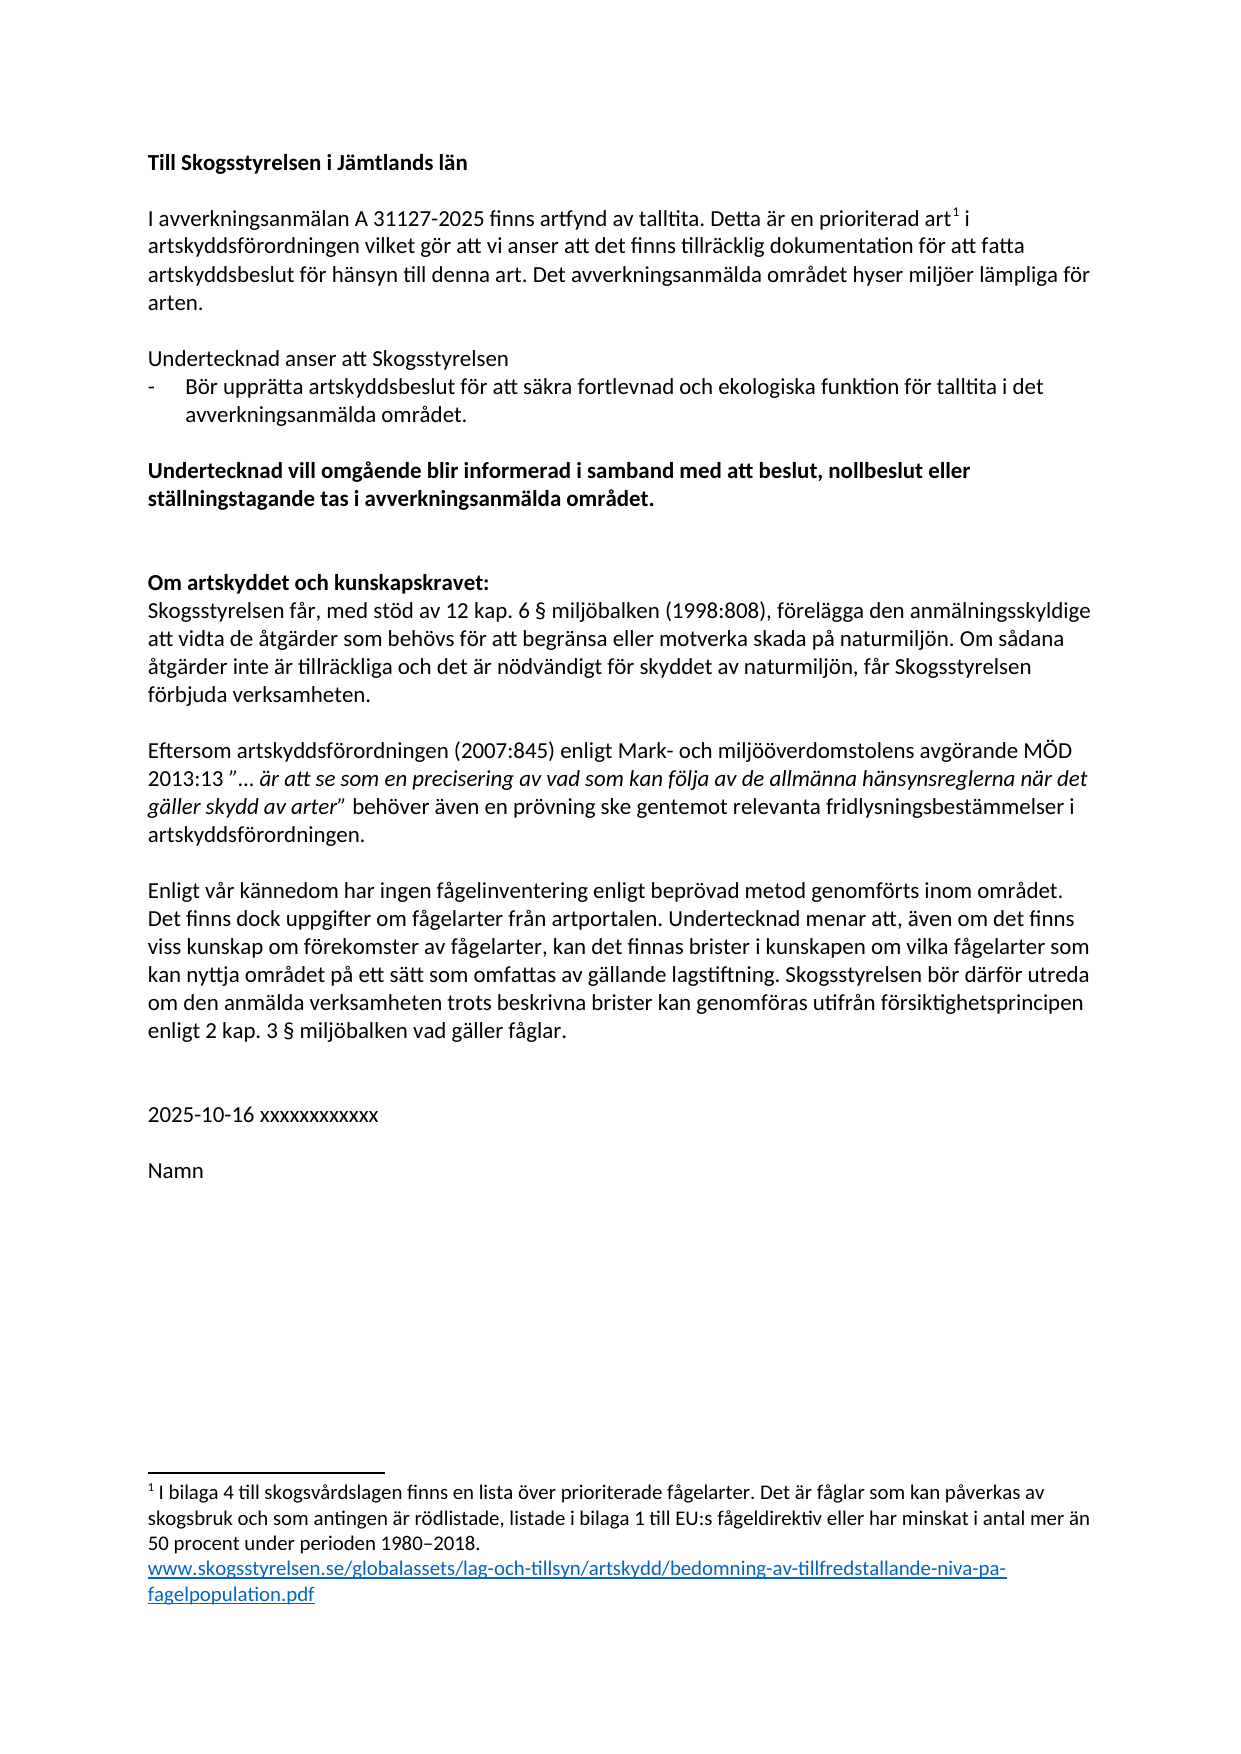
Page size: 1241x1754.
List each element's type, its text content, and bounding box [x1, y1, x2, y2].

text Undertecknad vill omgående blir informerad i samband med att beslut, nollbeslut eller ställningstagande tas i avverkningsanmälda området. [148, 456, 1093, 512]
list Bör upprätta artskyddsbeslut för att säkra fortlevnad och ekologiska funktion för talltita i det avverkningsanmälda området. [148, 372, 1093, 428]
text Om artskyddet och kunskapskravet: [148, 568, 1093, 596]
text gäller skydd av arter” behöver även en prövning ske gentemot relevanta fridlysningsbestämmelser i artskyddsförordningen. [148, 792, 1093, 848]
text Enligt vår kännedom har ingen fågelinventering enligt beprövad metod genomförts inom området. Det finns dock uppgifter om fågelarter från artportalen. Undertecknad menar att, även om det finns viss kunskap om förekomster av fågelarter, kan det finnas brister i kunskapen om vilka fågelarter som kan nyttja området på ett sätt som omfattas av gällande lagstiftning. Skogsstyrelsen bör därför utreda om den anmälda verksamheten trots beskrivna brister kan genomföras utifrån försiktighetsprincipen enligt 2 kap. 3 § miljöbalken vad gäller fåglar. [148, 876, 1093, 1044]
text 2025-10-16 xxxxxxxxxxxx [148, 1100, 1093, 1128]
text Eftersom artskyddsförordningen (2007:845) enligt Mark- och miljööverdomstolens avgörande MÖD 2013:13 ”… är att se som en precisering av vad som kan följa av de allmänna hänsynsreglerna när det [148, 736, 1093, 792]
text Till Skogsstyrelsen i Jämtlands län [148, 148, 1093, 176]
text I avverkningsanmälan A 31127-2025 finns artfynd av talltita. Detta är en prioriterad art i artskyddsförordningen vilket gör att vi anser att det finns tillräcklig dokumentation för att fatta artskyddsbeslut för hänsyn till denna art. Det avverkningsanmälda området hyser miljöer lämpliga för arten. [148, 204, 1093, 316]
text Namn [148, 1156, 1093, 1184]
text Skogsstyrelsen får, med stöd av 12 kap. 6 § miljöbalken (1998:808), förelägga den anmälningsskyldige att vidta de åtgärder som behövs för att begränsa eller motverka skada på naturmiljön. Om sådana åtgärder inte är tillräckliga och det är nödvändigt för skyddet av naturmiljön, får Skogsstyrelsen förbjuda verksamheten. [148, 596, 1093, 708]
text Undertecknad anser att Skogsstyrelsen [148, 344, 1093, 372]
